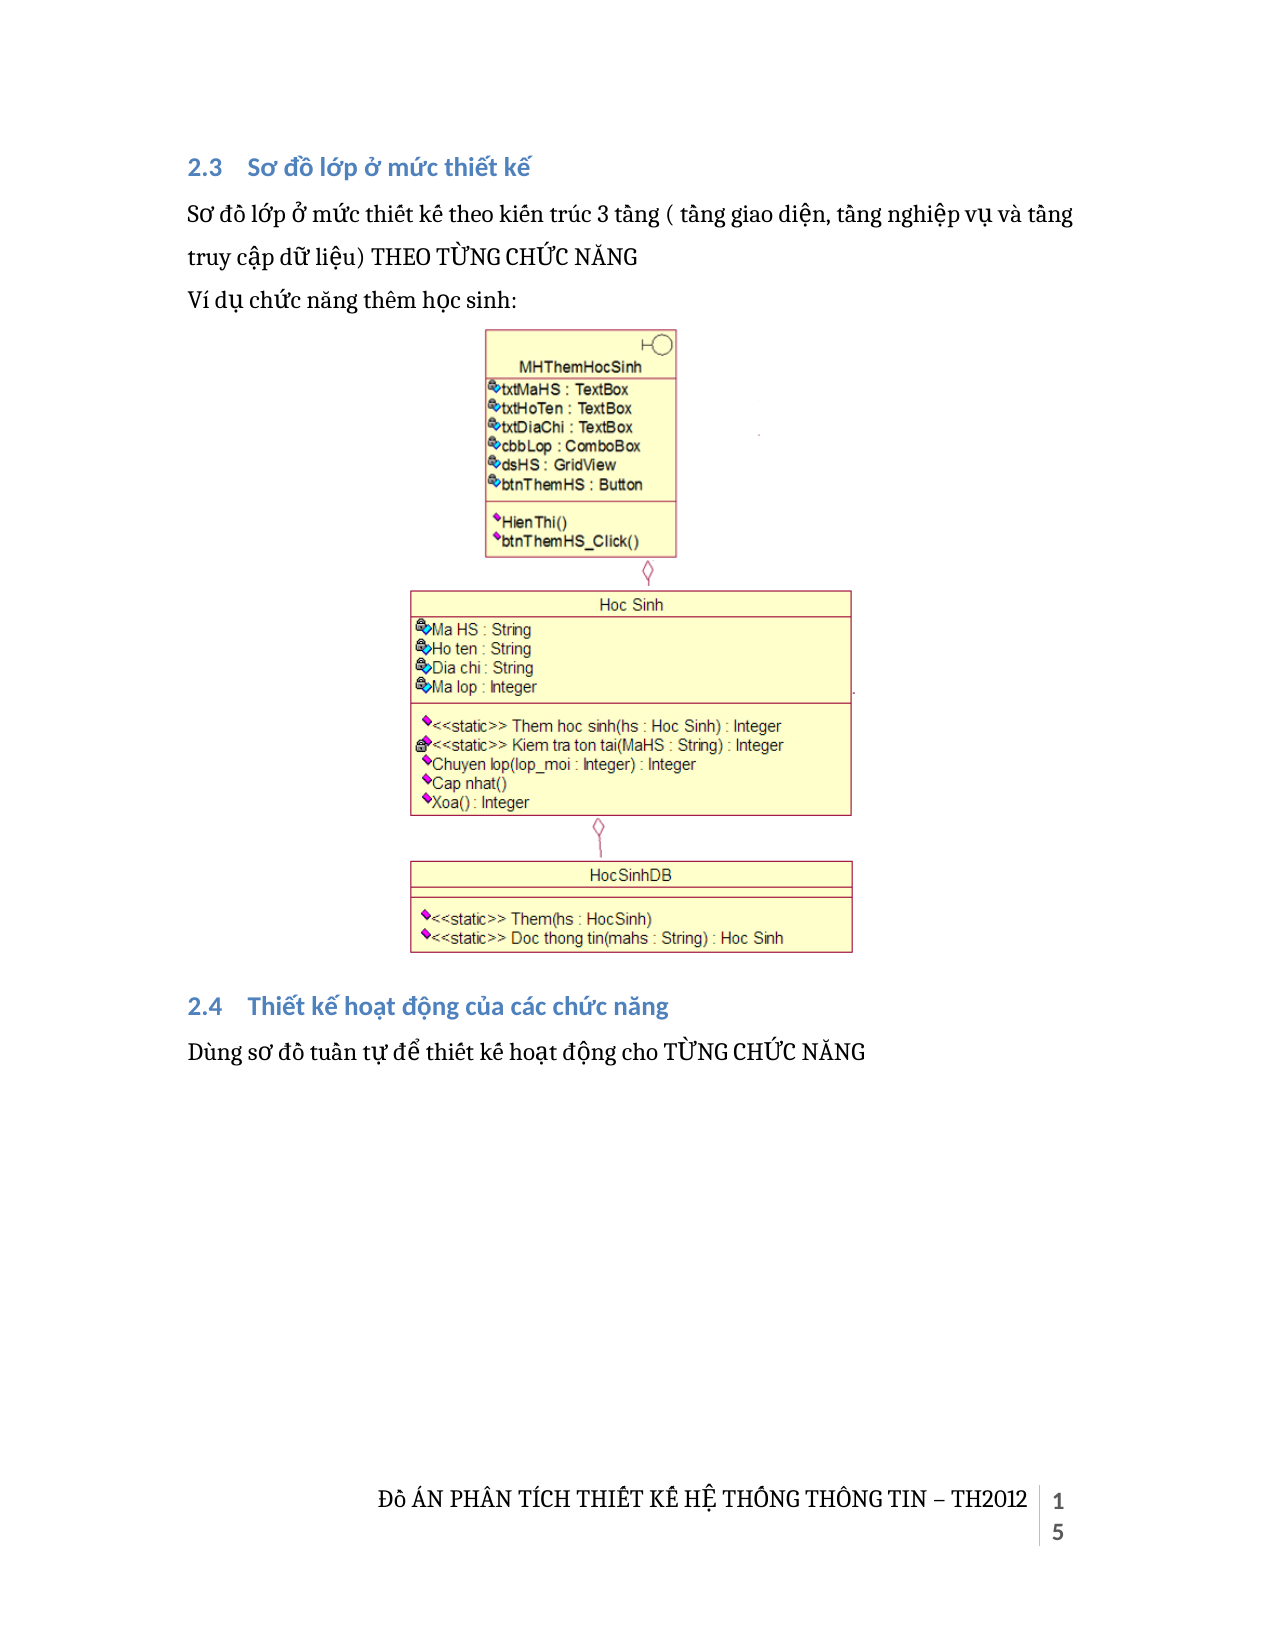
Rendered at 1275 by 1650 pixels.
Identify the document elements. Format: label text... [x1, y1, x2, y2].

picture [406, 328, 869, 954]
text Ví dụ chức năng thêm học sinh: [187, 286, 1087, 314]
text Dùng sơ đồ tuần tự để thiết kế hoạt động cho TỪNG CHỨC NĂNG [187, 1038, 1087, 1067]
subtitle Thiết kế hoạt động của các chức năng [187, 989, 1087, 1022]
text Sơ đồ lớp ở mức thiết kế theo kiến trúc 3 tầng ( tầng giao diện, tầng nghiệp vụ và tầng truy cập dữ liệu) THEO TỪNG CHỨC NĂNG [187, 199, 1087, 271]
subtitle Sơ đồ lớp ở mức thiết kế [187, 150, 1087, 183]
